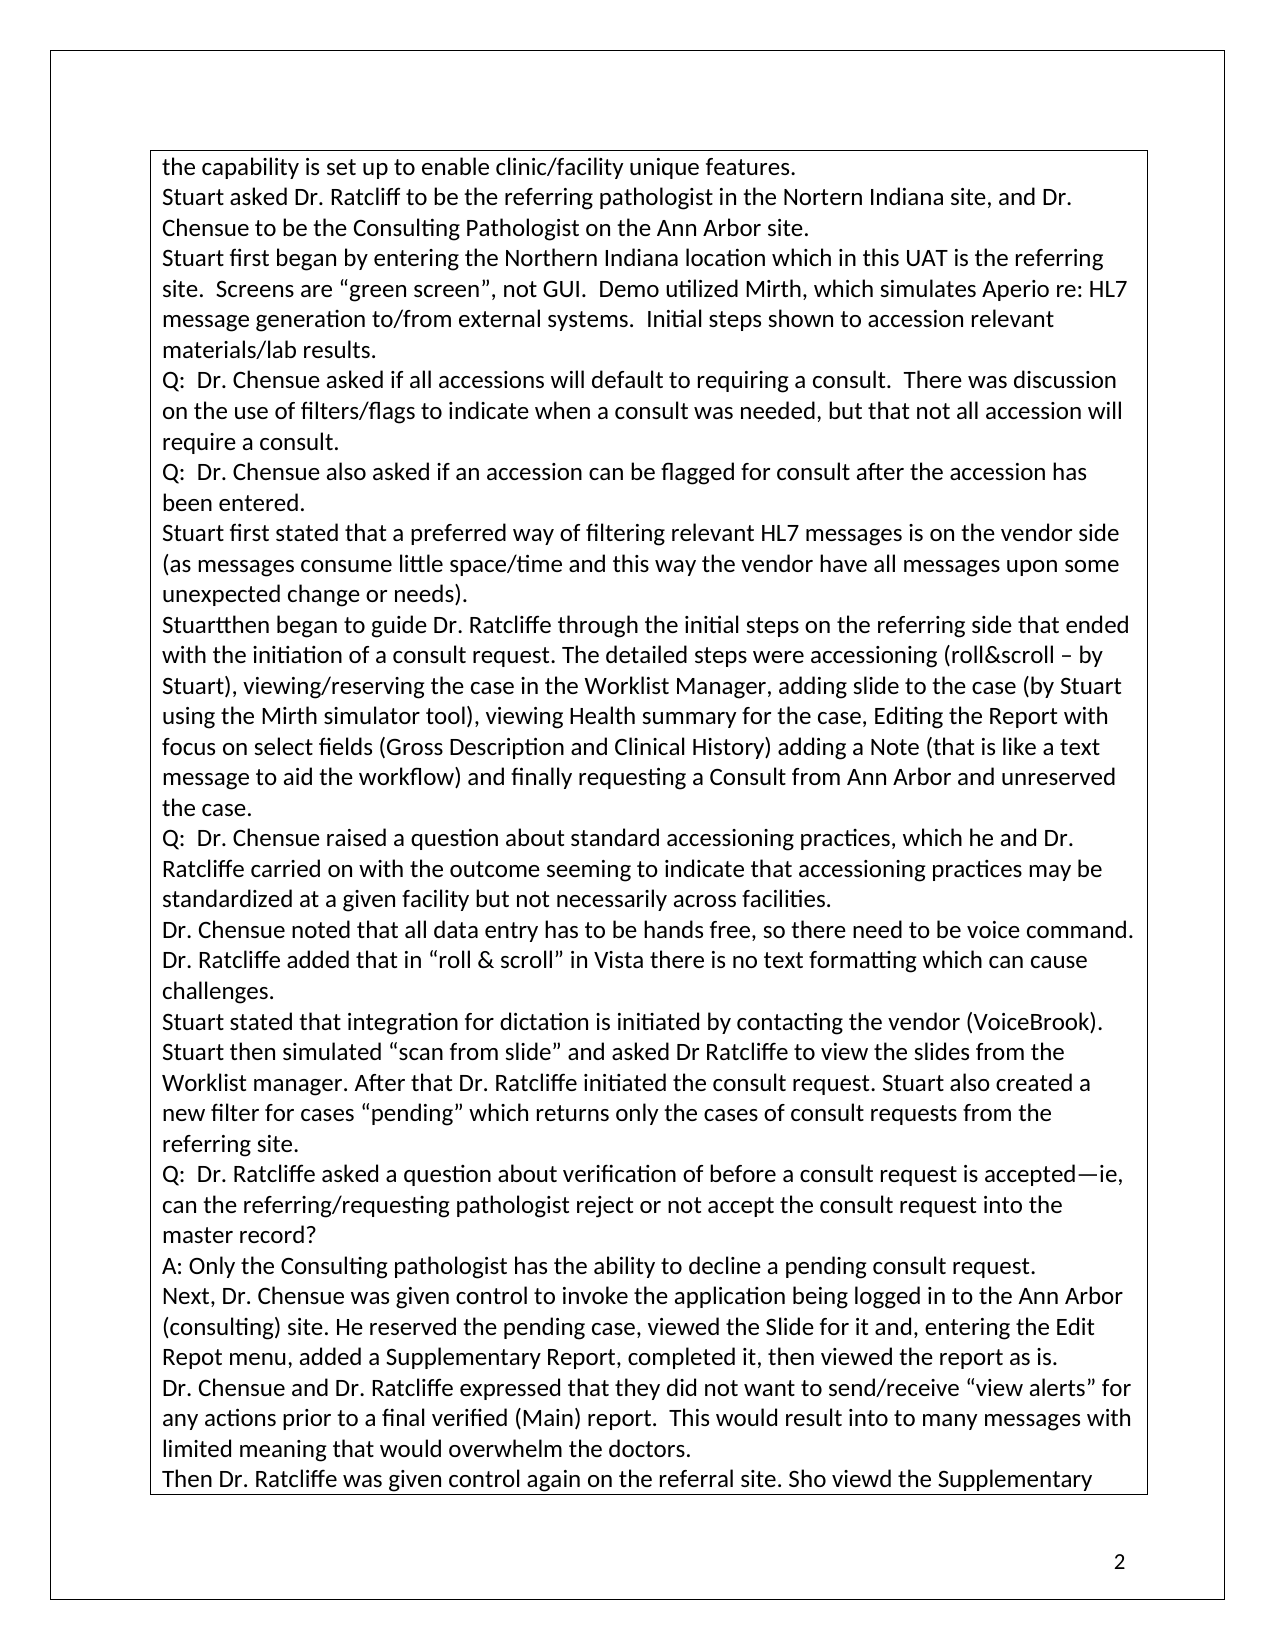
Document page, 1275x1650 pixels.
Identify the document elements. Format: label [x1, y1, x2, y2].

table_cell [151, 151, 1147, 1494]
